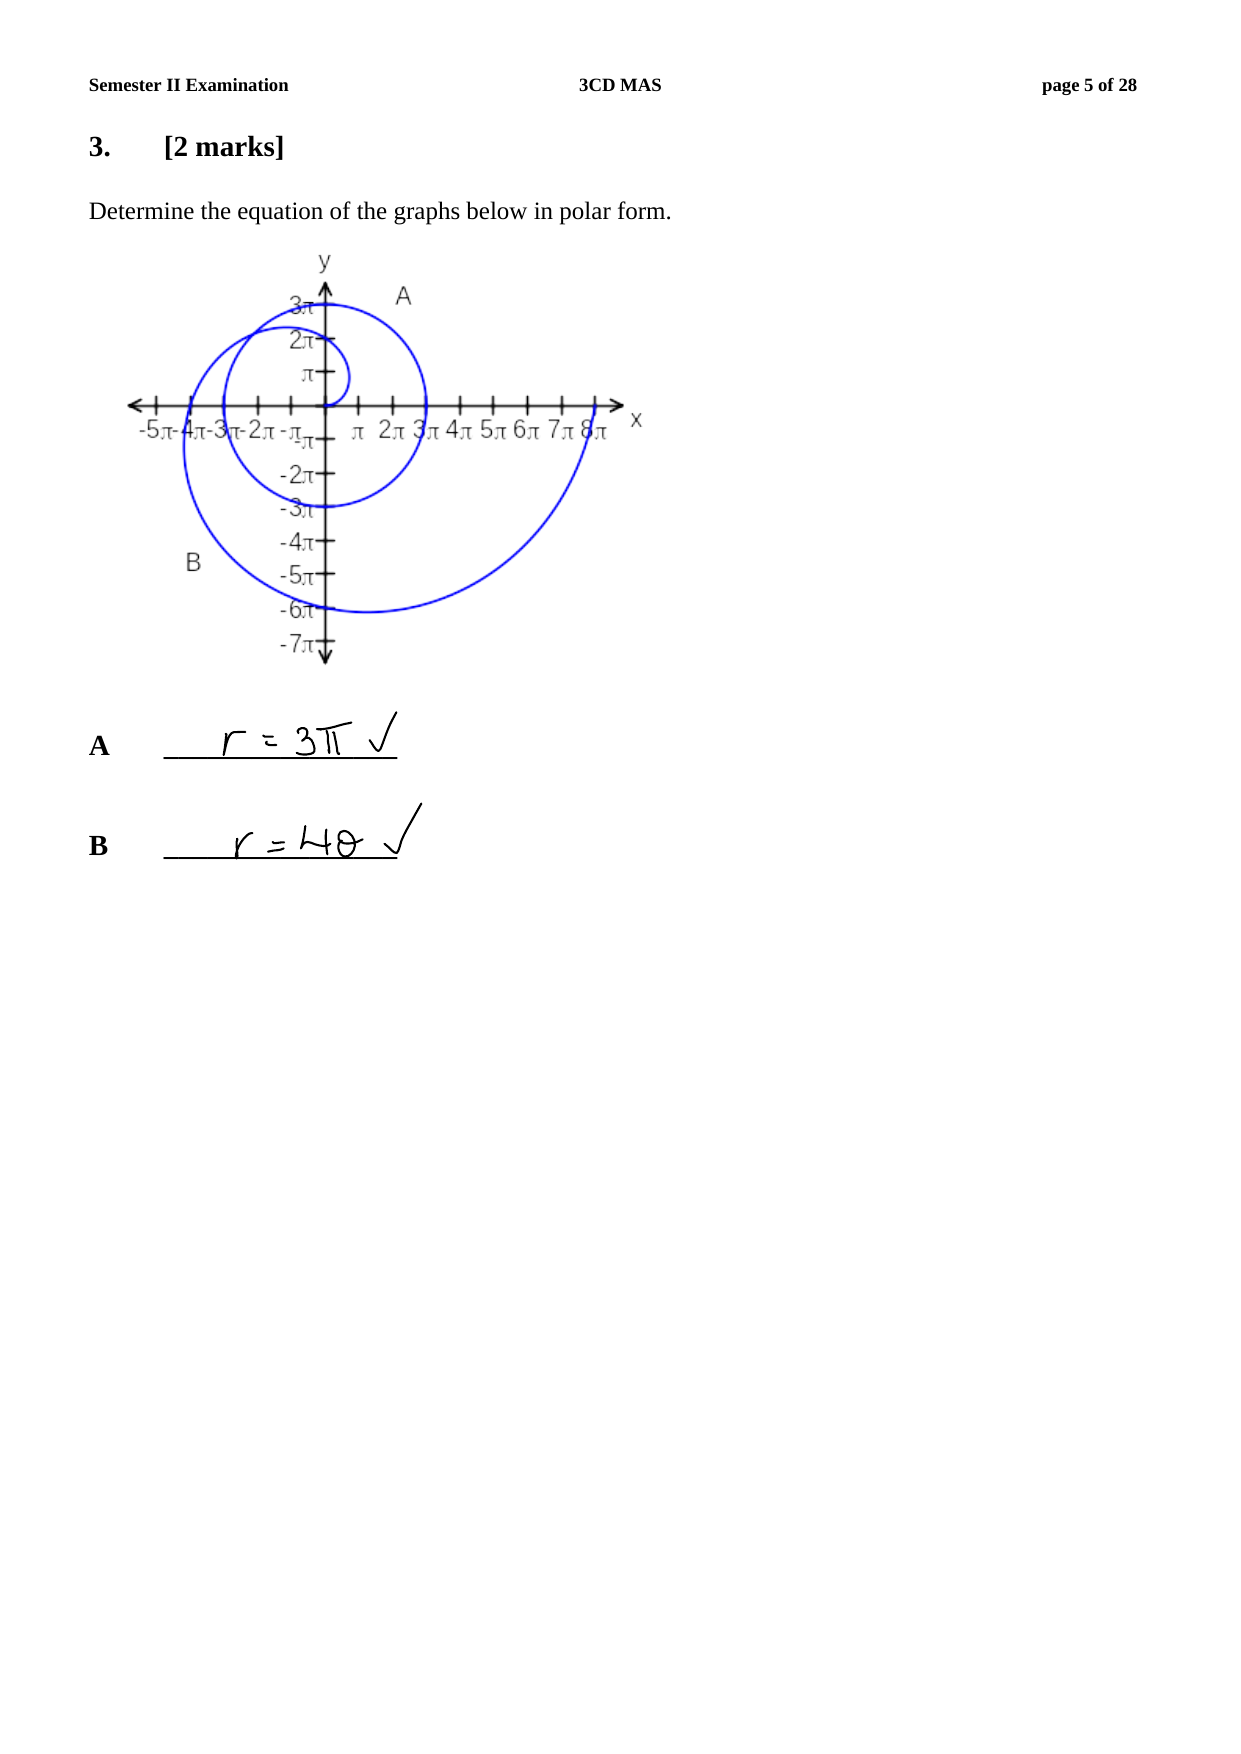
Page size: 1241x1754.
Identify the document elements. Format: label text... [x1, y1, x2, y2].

text 3. [2 marks] [89, 129, 1196, 162]
text A ________________ [89, 728, 1196, 761]
text Determine the equation of the graphs below in polar form. [89, 196, 1196, 225]
text B ________________ [89, 828, 1196, 862]
